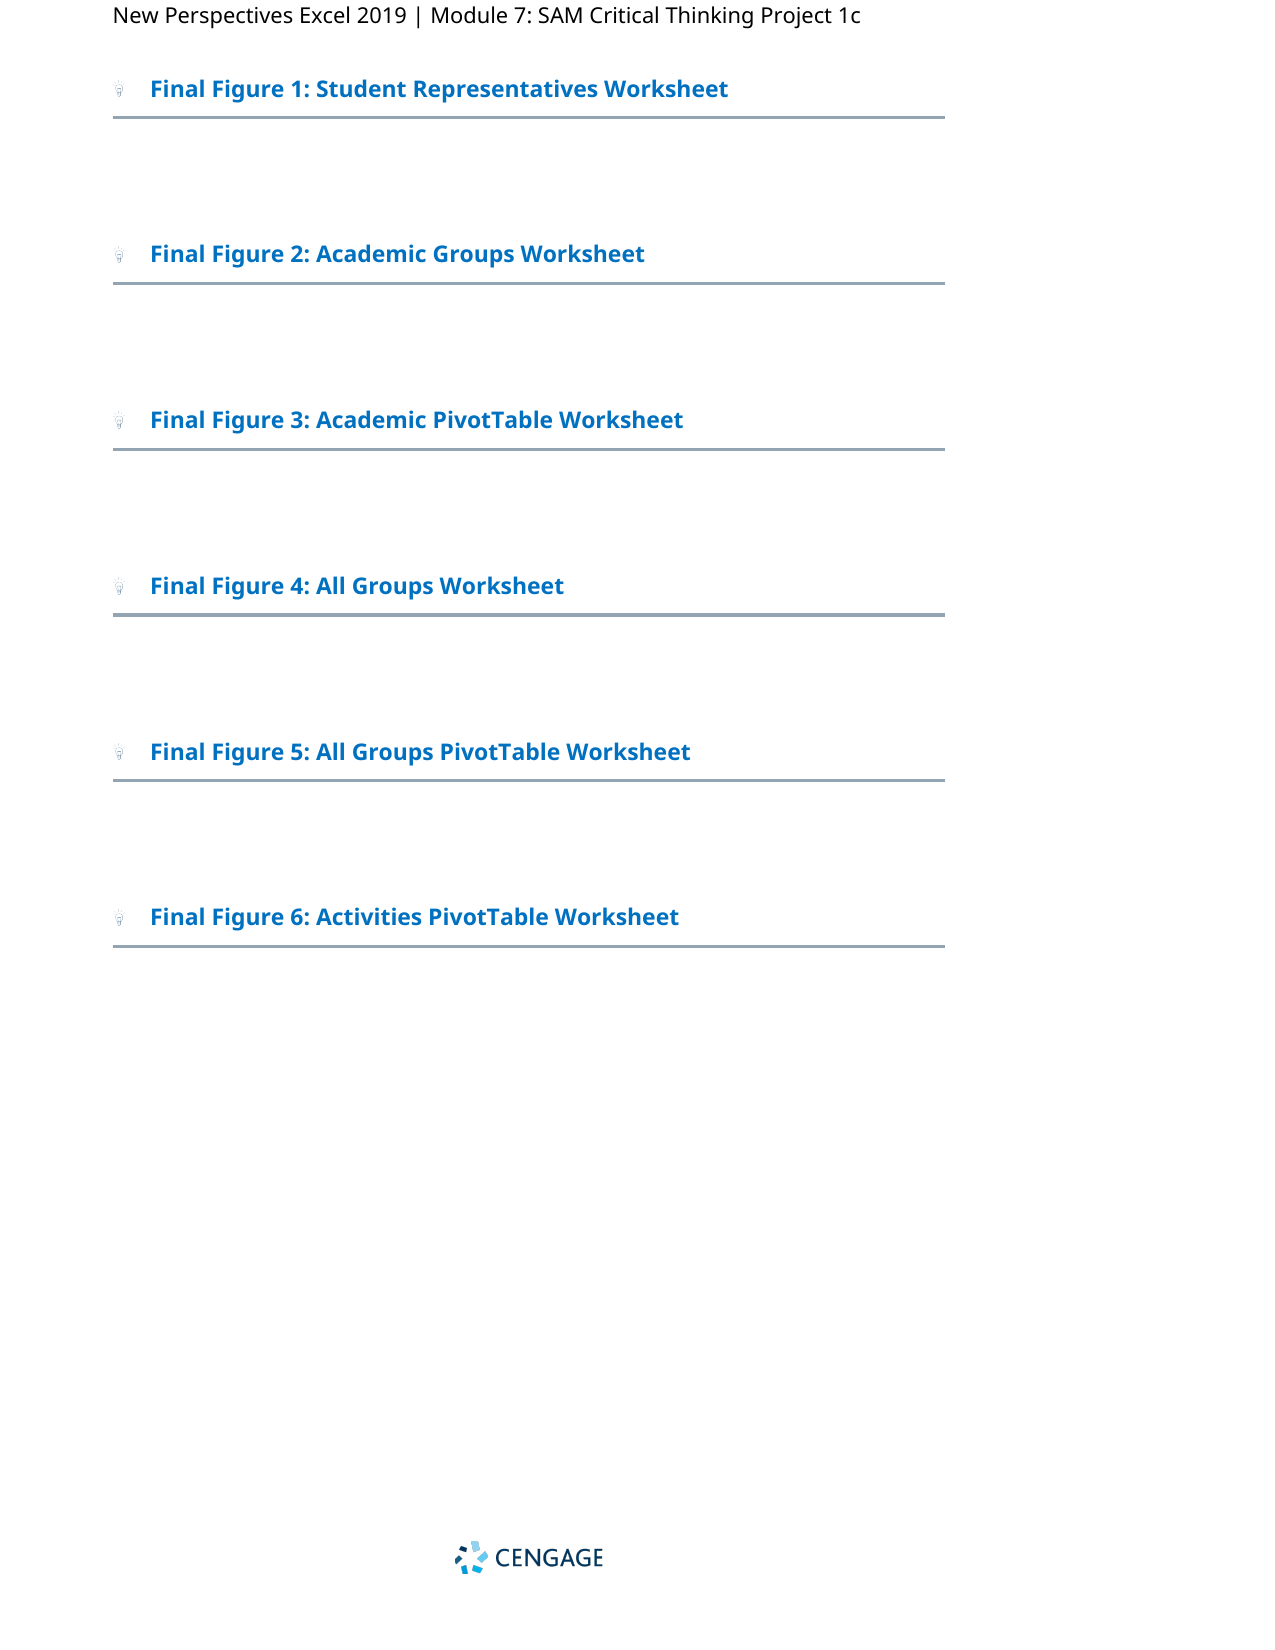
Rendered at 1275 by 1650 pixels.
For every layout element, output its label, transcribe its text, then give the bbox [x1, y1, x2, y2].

text Final Figure 4: All Groups Worksheet [112, 570, 945, 617]
picture [113, 577, 125, 595]
text Final Figure 3: Academic PivotTable Worksheet [112, 404, 945, 451]
text Final Figure 5: All Groups PivotTable Worksheet [112, 735, 945, 782]
picture [113, 411, 125, 429]
text Final Figure 1: Student Representatives Worksheet [112, 72, 945, 119]
picture [455, 1541, 603, 1574]
picture [113, 246, 125, 263]
text Final Figure 2: Academic Groups Worksheet [112, 238, 945, 285]
text Final Figure 6: Activities PivotTable Worksheet [112, 901, 945, 948]
picture [113, 909, 125, 926]
picture [113, 743, 125, 760]
picture [113, 80, 125, 97]
